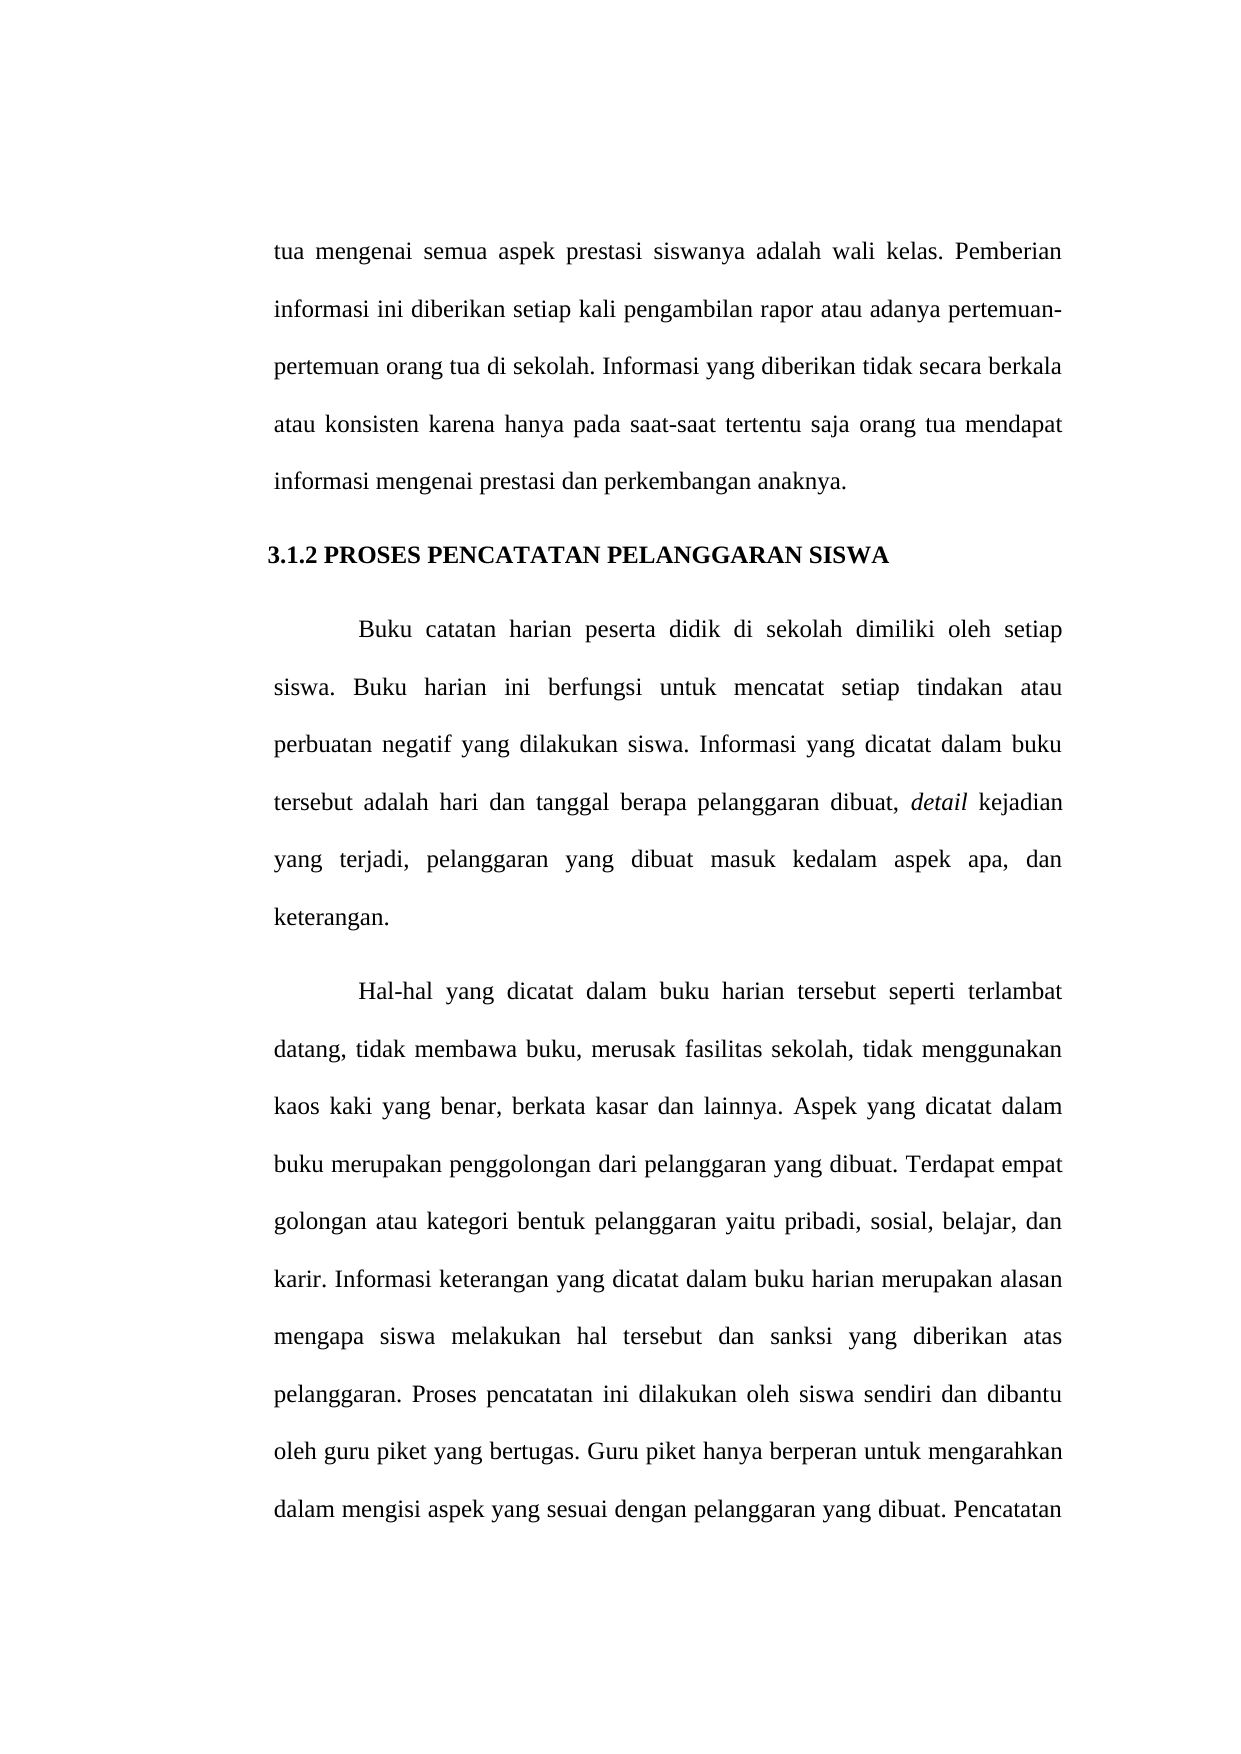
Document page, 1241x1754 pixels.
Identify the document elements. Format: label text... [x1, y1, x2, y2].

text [274, 236, 1063, 495]
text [274, 976, 1063, 1522]
text Buku catatan harian peserta didik di sekolah dimiliki oleh setiap siswa. Buku harian ini berfungsi untuk mencatat setiap tindakan atau perbuatan negatif yang dilakukan siswa. Informasi yang dicatat dalam buku tersebut adalah hari dan tanggal berapa pelanggaran dibuat, detail kejadian yang terjadi, pelanggaran yang dibuat masuk kedalam aspek apa, dan keterangan. [274, 614, 1063, 931]
text 3.1.2 PROSES PENCATATAN PELANGGARAN SISWA [236, 540, 1063, 569]
